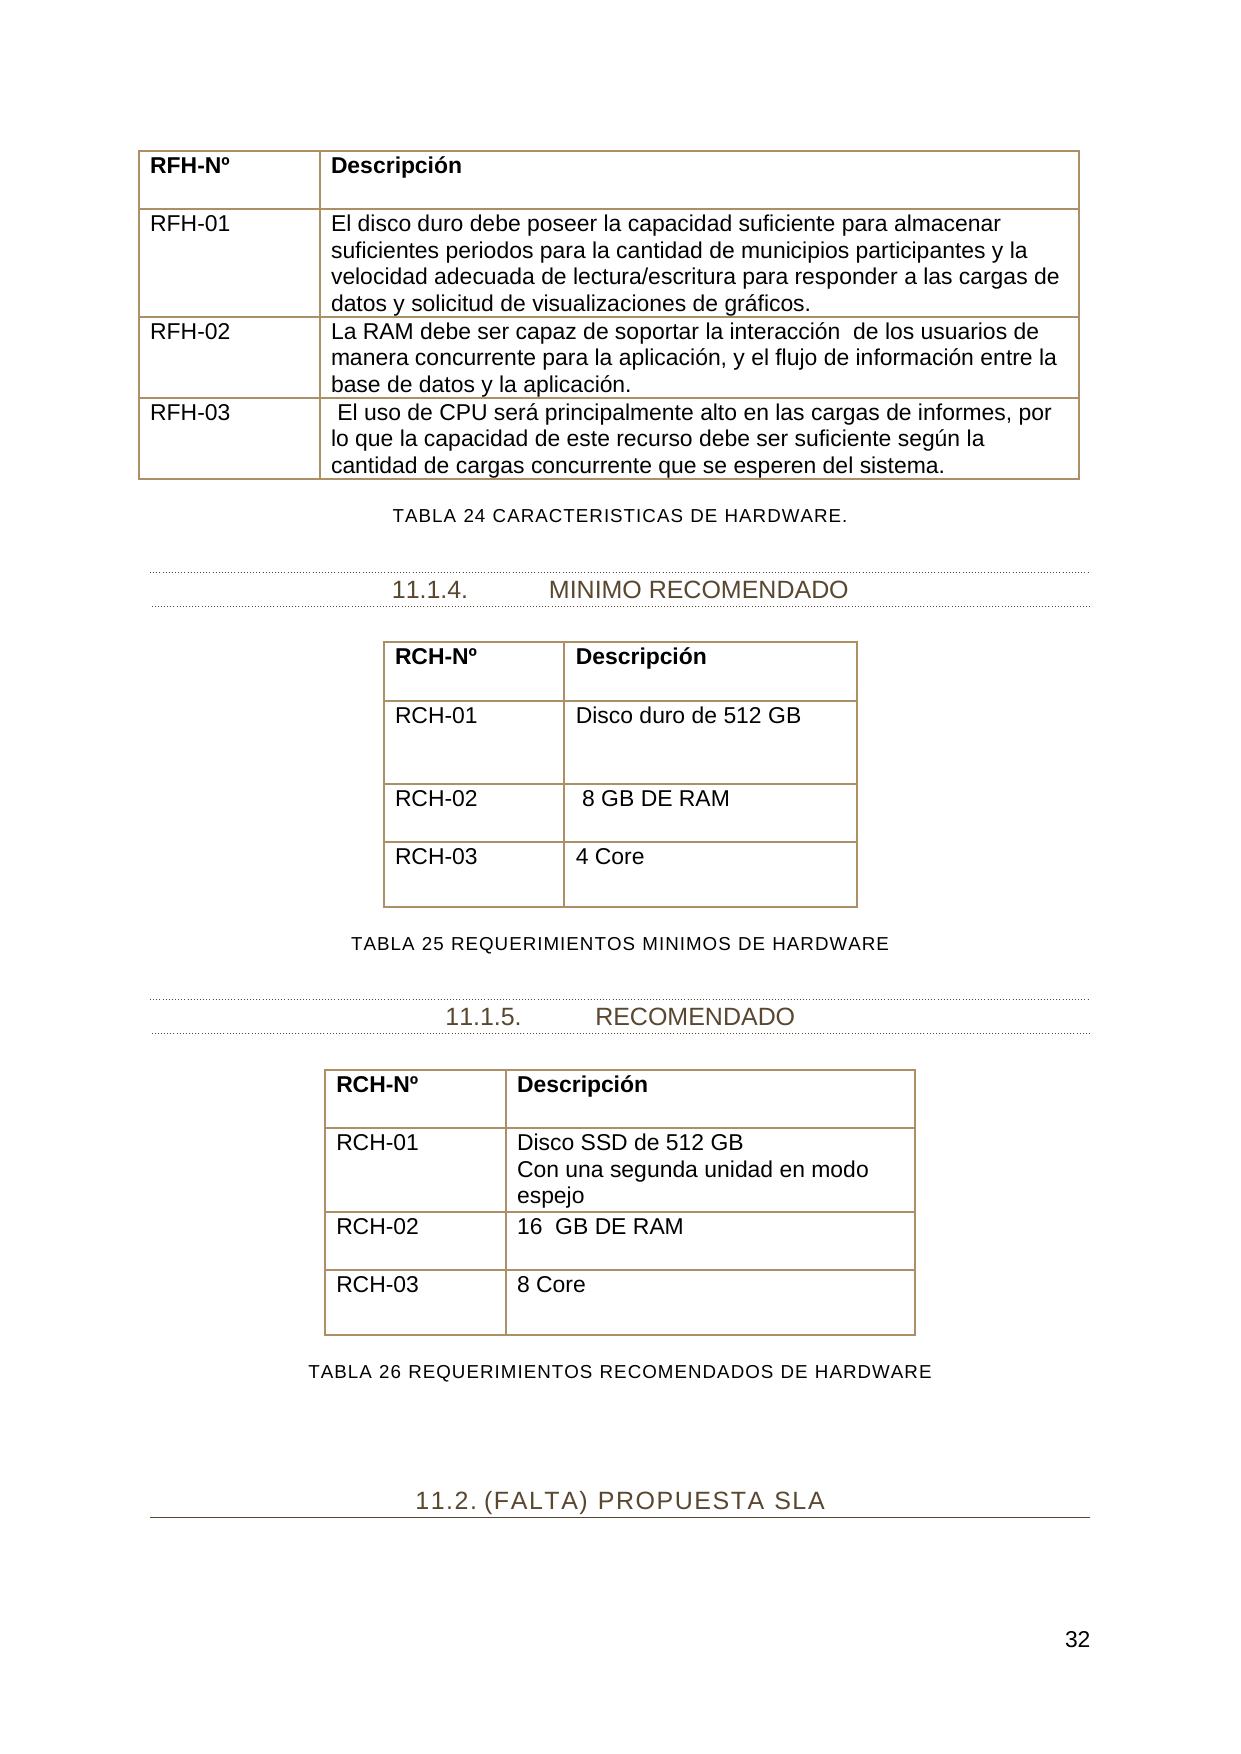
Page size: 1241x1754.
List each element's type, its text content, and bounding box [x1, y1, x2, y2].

table_cell RFH-02 [140, 318, 319, 397]
table_cell El uso de CPU será principalmente alto en las cargas de informes, por lo que la capacidad de este recurso debe ser suficiente según la cantidad de cargas concurrente que se esperen del sistema. [321, 399, 1078, 478]
subtitle Recomendado [150, 999, 1090, 1034]
table_cell RCH-03 [326, 1271, 505, 1333]
table_cell El disco duro debe poseer la capacidad suficiente para almacenar suficientes periodos para la cantidad de municipios participantes y la velocidad adecuada de lectura/escritura para responder a las cargas de datos y solicitud de visualizaciones de gráficos. [321, 210, 1078, 316]
table_header RFH-Nº [140, 152, 319, 208]
table_cell RFH-01 [140, 210, 319, 316]
table_cell La RAM debe ser capaz de soportar la interacción de los usuarios de manera concurrente para la aplicación, y el flujo de información entre la base de datos y la aplicación. [321, 318, 1078, 397]
subtitle (FALTA) Propuesta SLA [150, 1486, 1090, 1517]
table_cell RCH-02 [385, 785, 563, 841]
table_cell RCH-02 [326, 1213, 505, 1269]
table_cell RFH-03 [140, 399, 319, 478]
table_header Descripción [565, 643, 856, 699]
table_cell Disco SSD de 512 GB Con una segunda unidad en modo espejo [507, 1129, 914, 1211]
table_cell RCH-01 [385, 702, 563, 783]
table_cell 16 GB DE RAM [507, 1213, 914, 1269]
table_cell 8 GB DE RAM [565, 785, 856, 841]
table_header RCH-Nº [326, 1071, 505, 1127]
table_cell RCH-01 [326, 1129, 505, 1211]
table_cell 8 Core [507, 1271, 914, 1333]
table_cell 4 Core [565, 843, 856, 906]
table_header Descripción [507, 1071, 914, 1127]
subtitle Minimo recomendado [150, 572, 1090, 607]
table_cell RCH-03 [385, 843, 563, 906]
table_header RCH-Nº [385, 643, 563, 699]
table_cell Disco duro de 512 GB [565, 702, 856, 783]
table_header Descripción [321, 152, 1078, 208]
